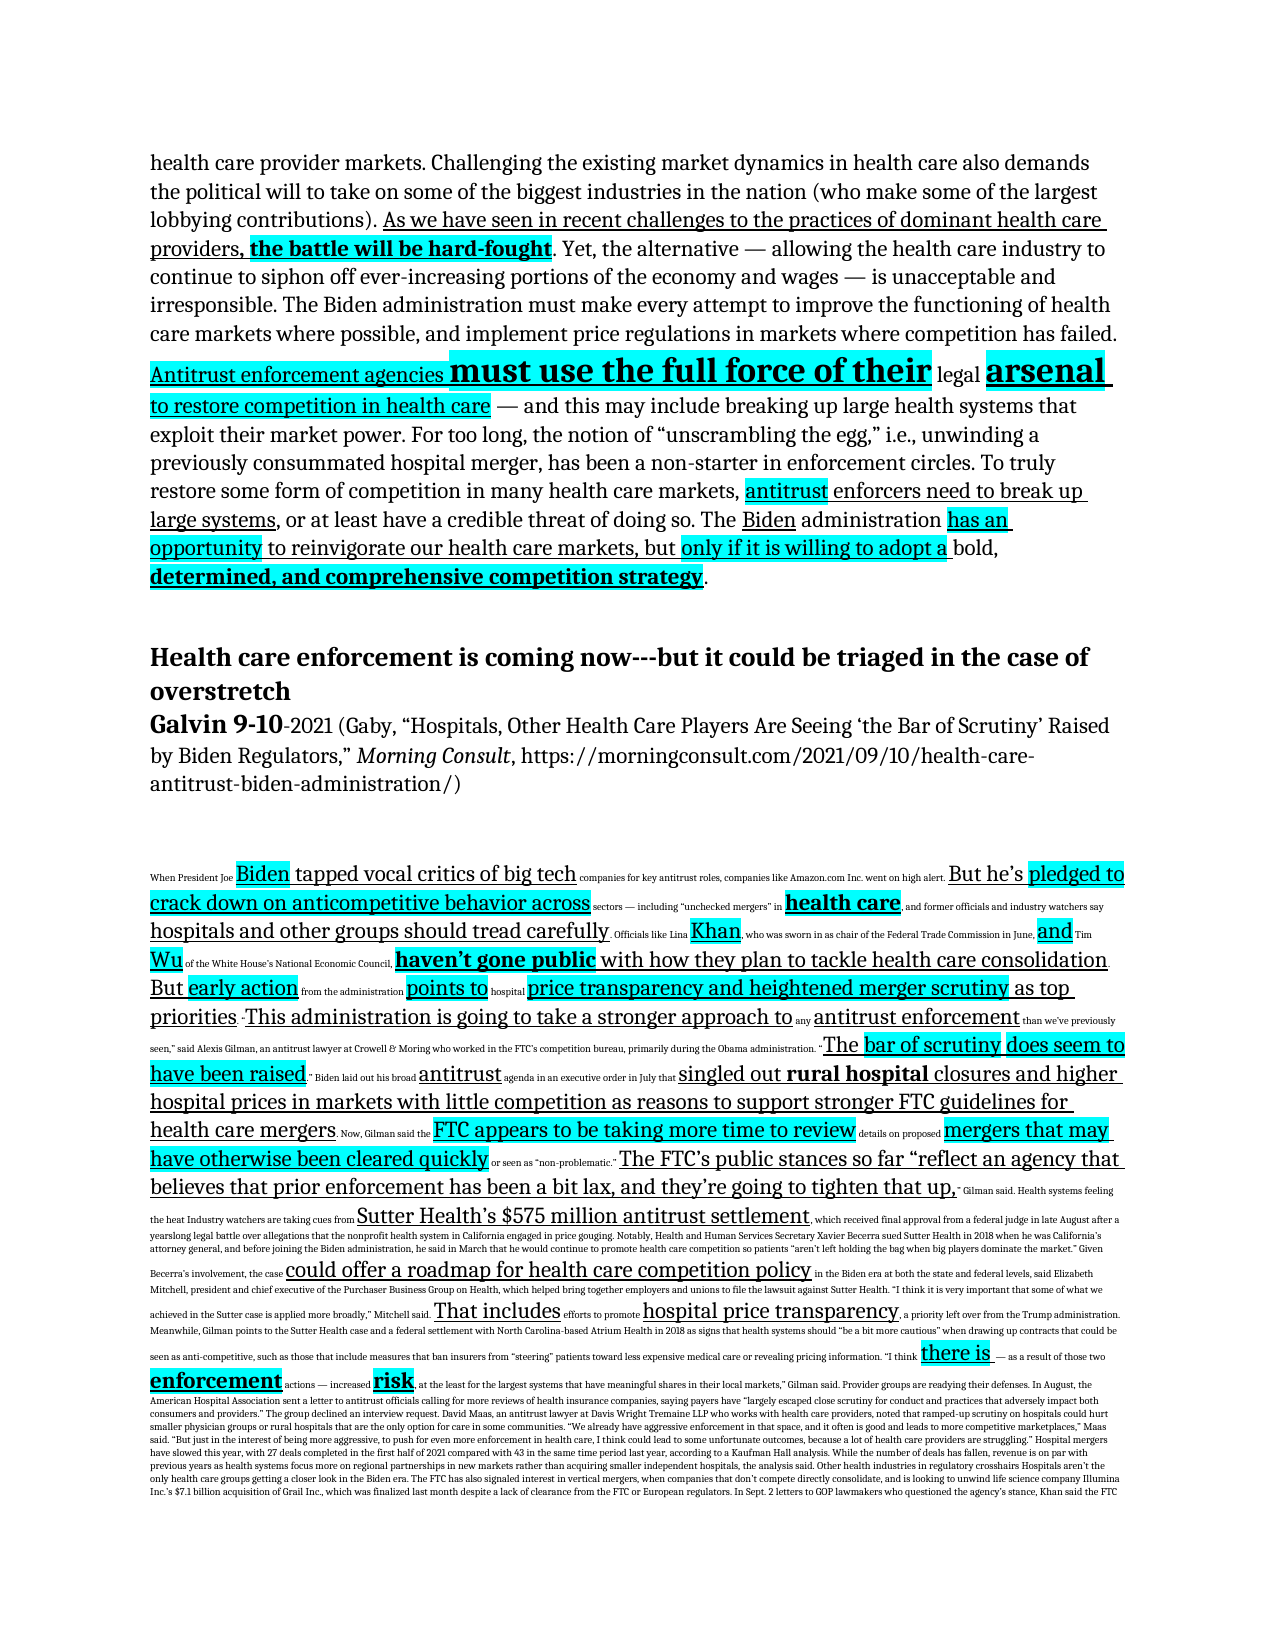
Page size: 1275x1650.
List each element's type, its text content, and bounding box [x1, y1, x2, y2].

text Galvin 9-10-2021 (Gaby, “Hospitals, Other Health Care Players Are Seeing ‘the Bar of Scrutiny’ Raised by Biden Regulators,” Morning Consult, https://morningconsult.com/2021/09/10/health-care-antitrust-biden-administration/) [150, 709, 1125, 797]
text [150, 861, 1125, 1498]
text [150, 150, 1125, 590]
subtitle Health care enforcement is coming now---but it could be triaged in the case of overstretch [150, 609, 1125, 707]
